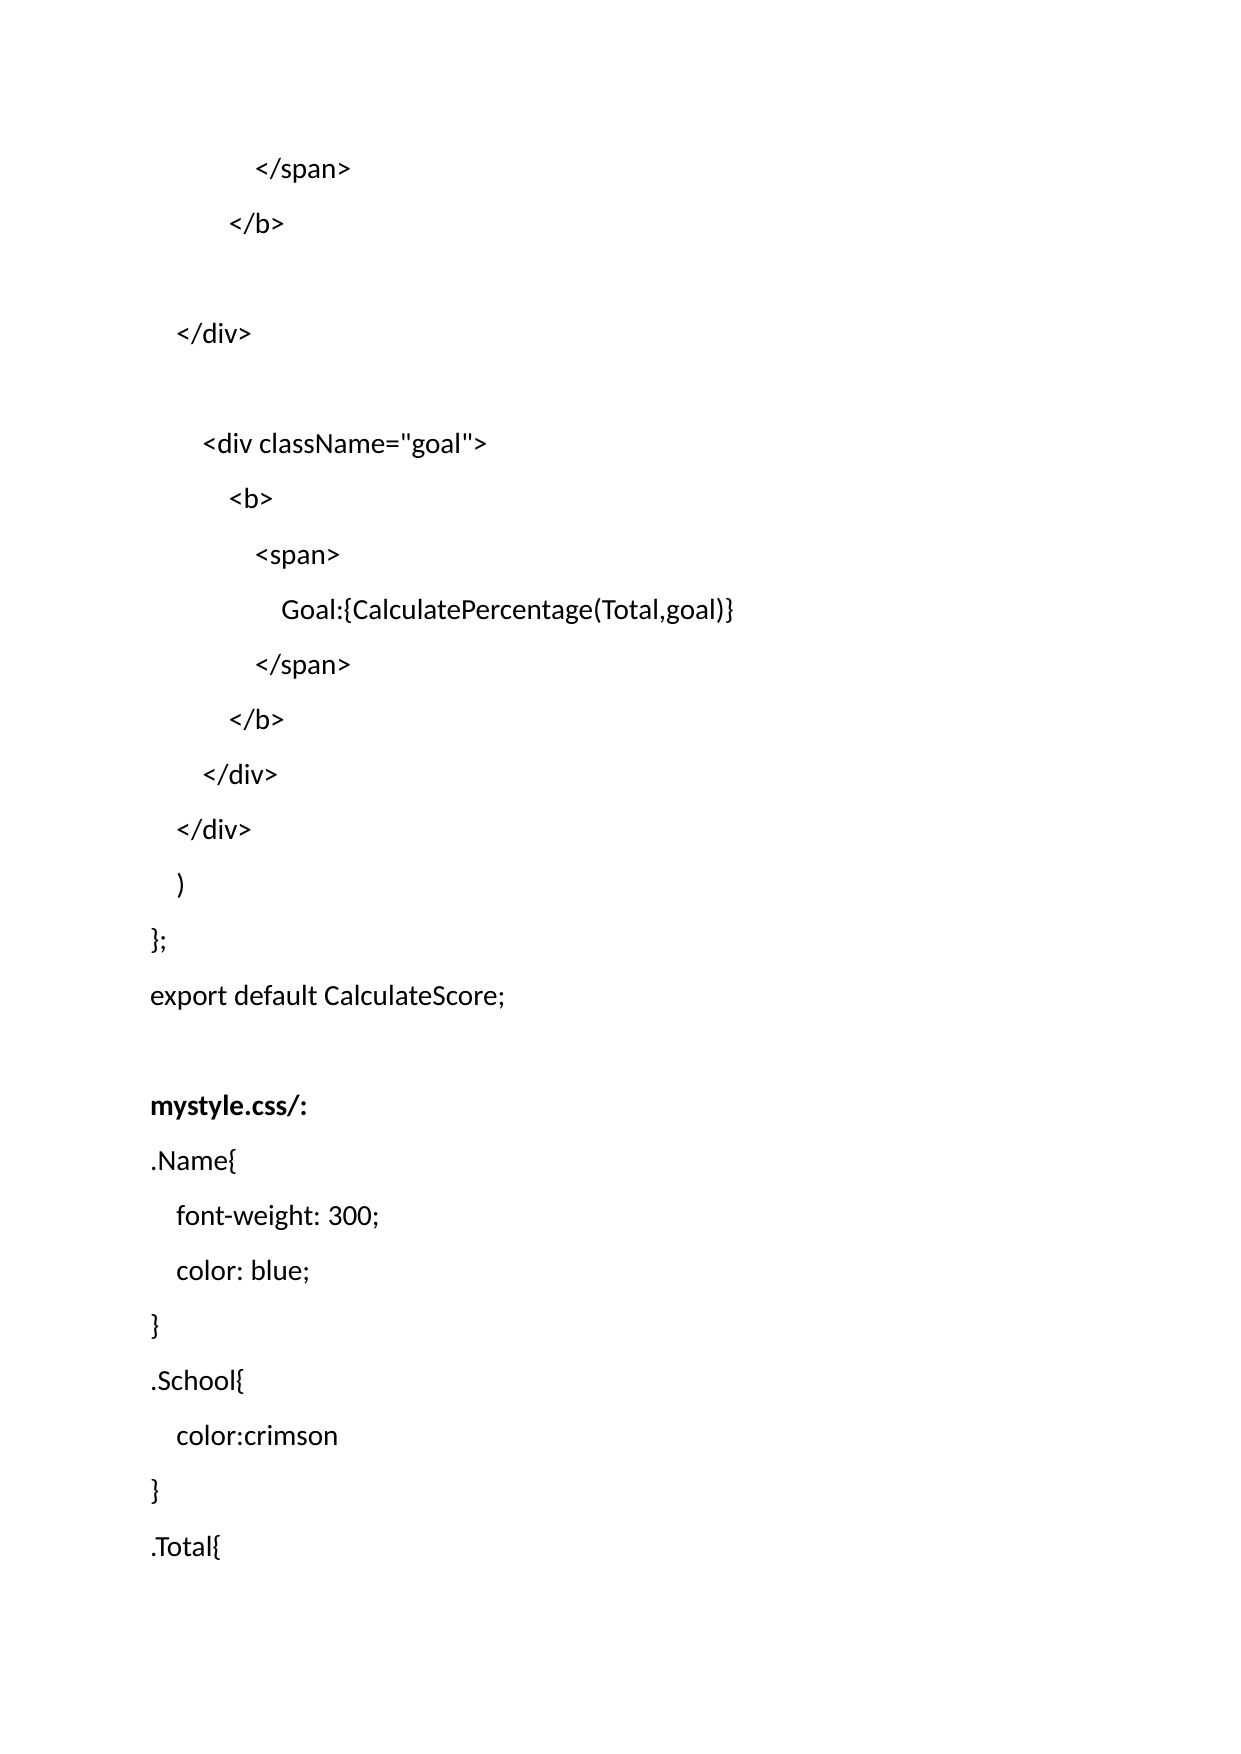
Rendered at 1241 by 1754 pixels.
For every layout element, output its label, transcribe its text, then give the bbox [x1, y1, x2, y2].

text .Total{ [150, 1528, 1090, 1563]
text ) [150, 866, 1090, 902]
text <span> [150, 536, 1090, 571]
text font-weight: 300; [150, 1197, 1090, 1233]
text .Name{ [150, 1142, 1090, 1177]
text <div className="goal"> [150, 426, 1090, 461]
text mystyle.css/: [150, 1087, 1090, 1122]
text </div> [150, 756, 1090, 792]
text </span> [150, 150, 1090, 186]
text color: blue; [150, 1252, 1090, 1288]
text <b> [150, 481, 1090, 516]
text Goal:{CalculatePercentage(Total,goal)} [150, 591, 1090, 626]
text .School{ [150, 1362, 1090, 1398]
text export default CalculateScore; [150, 977, 1090, 1012]
text </div> [150, 315, 1090, 351]
text } [150, 1307, 1090, 1343]
text </div> [150, 811, 1090, 847]
text </b> [150, 205, 1090, 241]
text } [150, 1472, 1090, 1508]
text </span> [150, 646, 1090, 682]
text }; [150, 921, 1090, 957]
text </b> [150, 701, 1090, 737]
text color:crimson [150, 1417, 1090, 1453]
